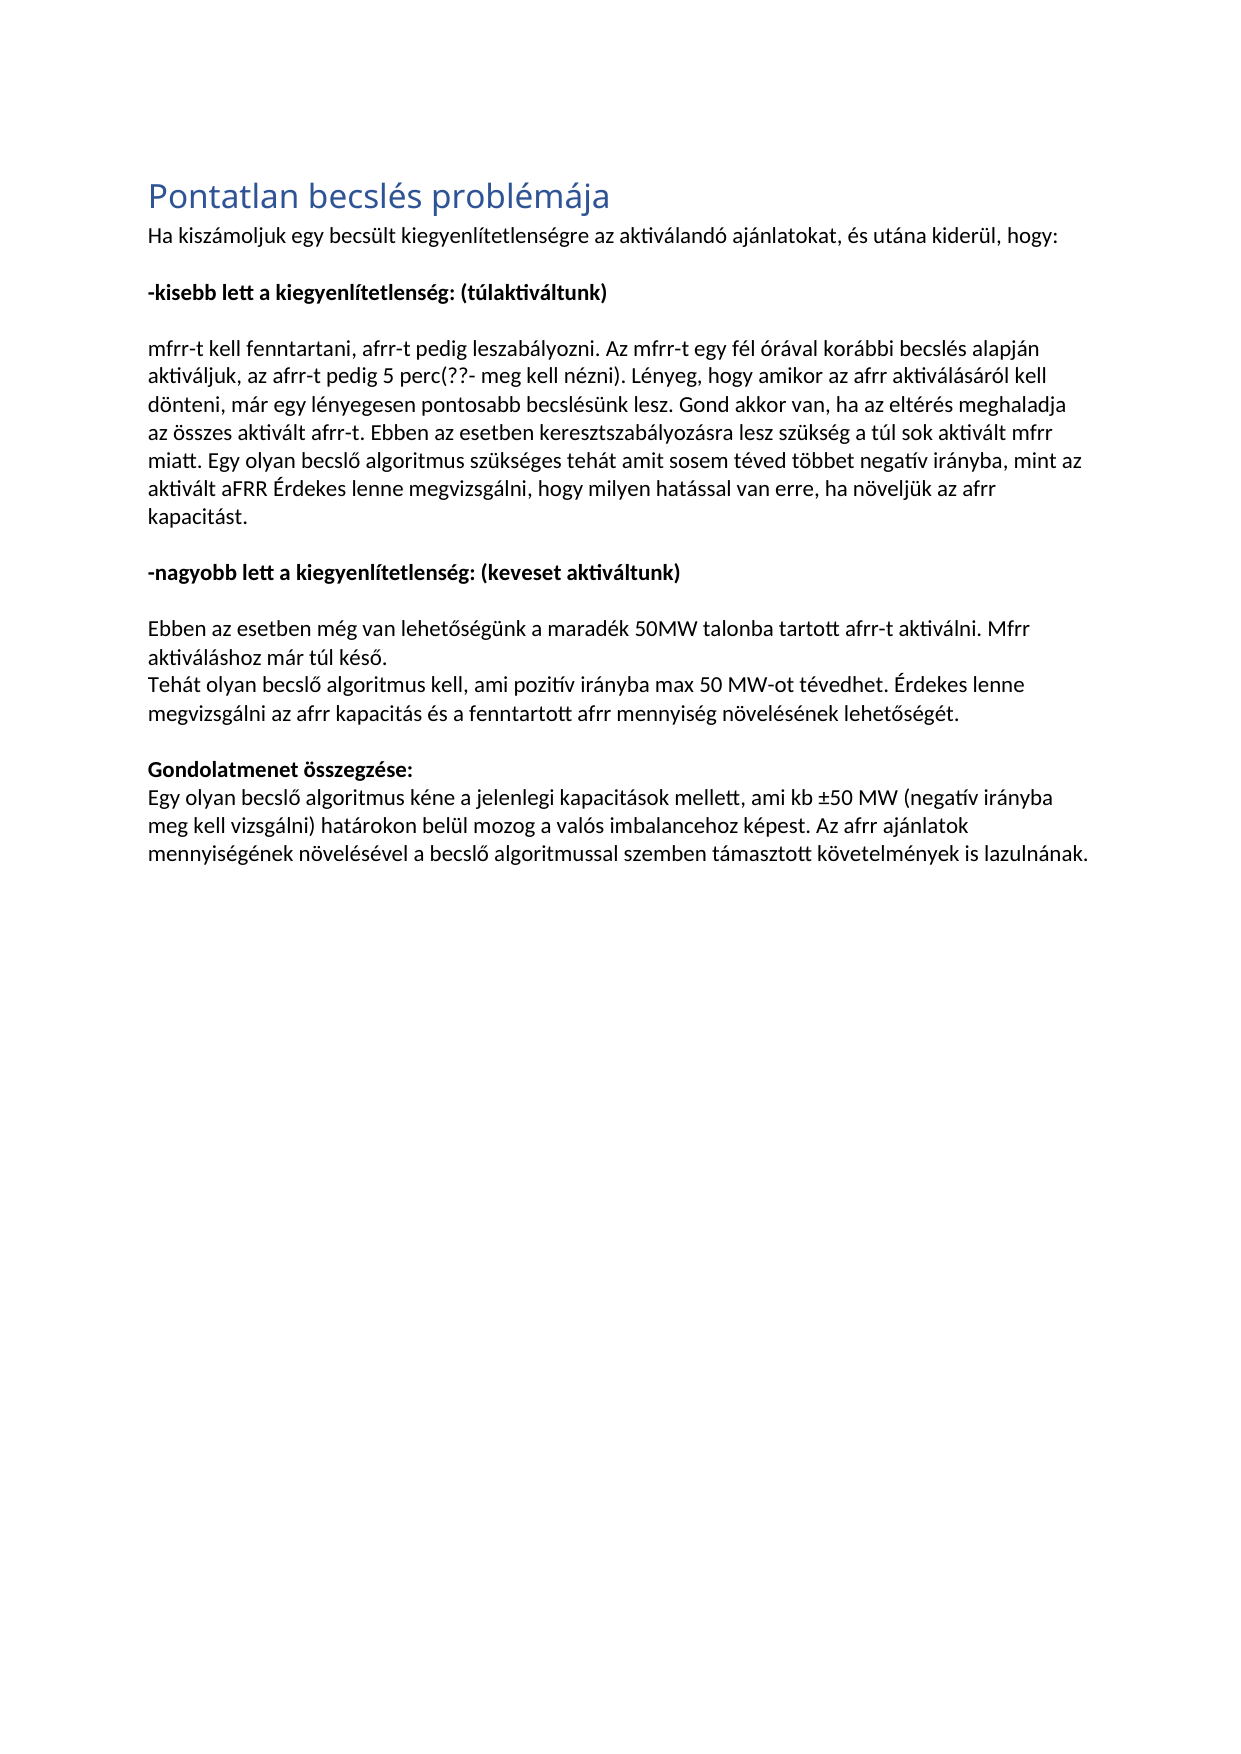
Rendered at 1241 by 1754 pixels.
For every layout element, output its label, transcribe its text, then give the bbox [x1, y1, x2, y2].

text Ha kiszámoljuk egy becsült kiegyenlítetlenségre az aktiválandó ajánlatokat, és utána kiderül, hogy: [148, 222, 1093, 249]
text -nagyobb lett a kiegyenlítetlenség: (keveset aktiváltunk) [148, 558, 1093, 587]
text Ebben az esetben még van lehetőségünk a maradék 50MW talonba tartott afrr-t aktiválni. Mfrr aktiváláshoz már túl késő. [148, 614, 1093, 671]
text mfrr-t kell fenntartani, afrr-t pedig leszabályozni. Az mfrr-t egy fél órával korábbi becslés alapján aktiváljuk, az afrr-t pedig 5 perc(??- meg kell nézni). Lényeg, hogy amikor az afrr aktiválásáról kell dönteni, már egy lényegesen pontosabb becslésünk lesz. Gond akkor van, ha az eltérés meghaladja az összes aktivált afrr-t. Ebben az esetben keresztszabályozásra lesz szükség a túl sok aktivált mfrr miatt. Egy olyan becslő algoritmus szükséges tehát amit sosem téved többet negatív irányba, mint az aktivált aFRR Érdekes lenne megvizsgálni, hogy milyen hatással van erre, ha növeljük az afrr kapacitást. [148, 334, 1093, 530]
text Tehát olyan becslő algoritmus kell, ami pozitív irányba max 50 MW-ot tévedhet. Érdekes lenne megvizsgálni az afrr kapacitás és a fenntartott afrr mennyiség növelésének lehetőségét. [148, 671, 1093, 727]
text Gondolatmenet összegzése: [148, 755, 1093, 783]
subtitle Pontatlan becslés problémája [148, 173, 1093, 218]
text Egy olyan becslő algoritmus kéne a jelenlegi kapacitások mellett, ami kb ±50 MW (negatív irányba meg kell vizsgálni) határokon belül mozog a valós imbalancehoz képest. Az afrr ajánlatok mennyiségének növelésével a becslő algoritmussal szemben támasztott követelmények is lazulnának. [148, 783, 1093, 867]
text -kisebb lett a kiegyenlítetlenség: (túlaktiváltunk) [148, 278, 1093, 306]
